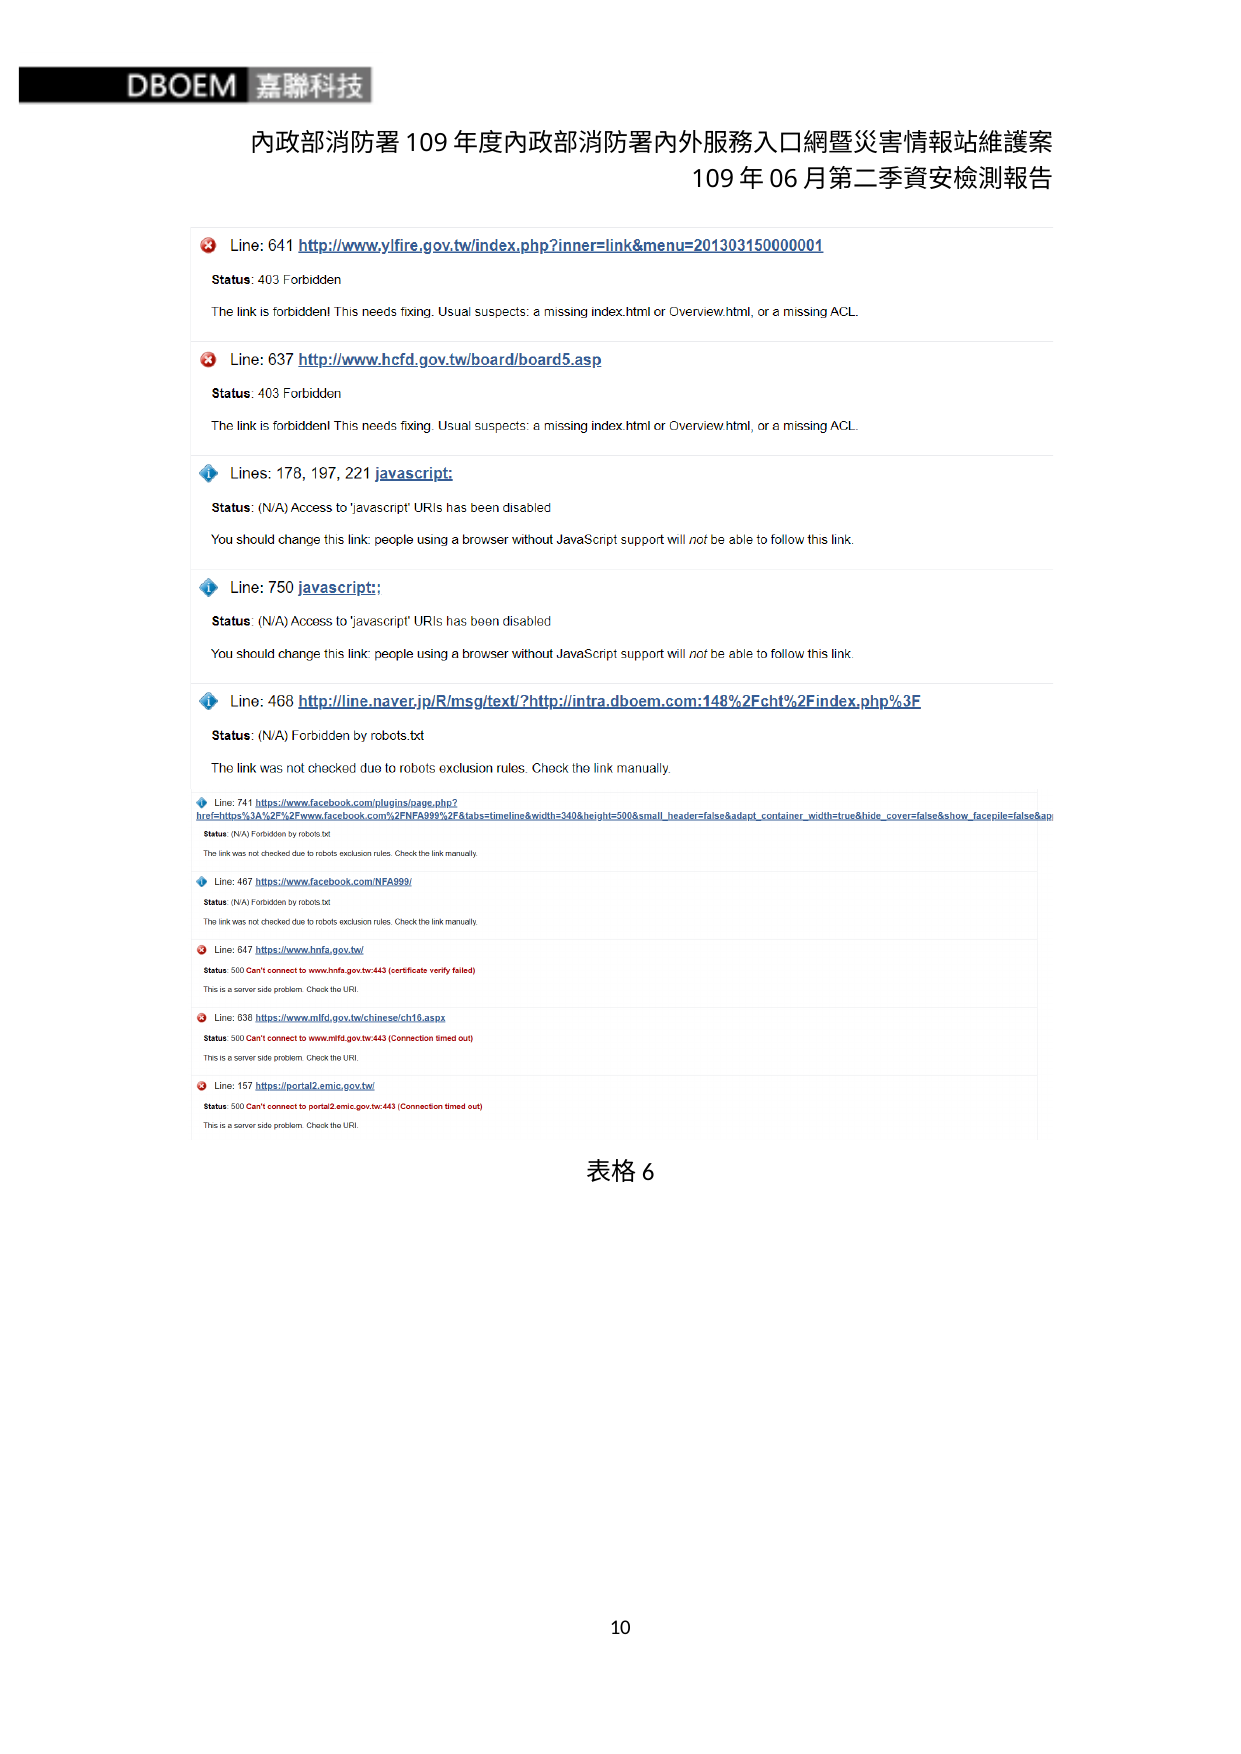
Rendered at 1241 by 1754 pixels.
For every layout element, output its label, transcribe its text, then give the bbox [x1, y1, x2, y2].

picture [187, 220, 1054, 1140]
text 表格 6 [187, 1152, 1053, 1188]
picture [18, 51, 384, 107]
